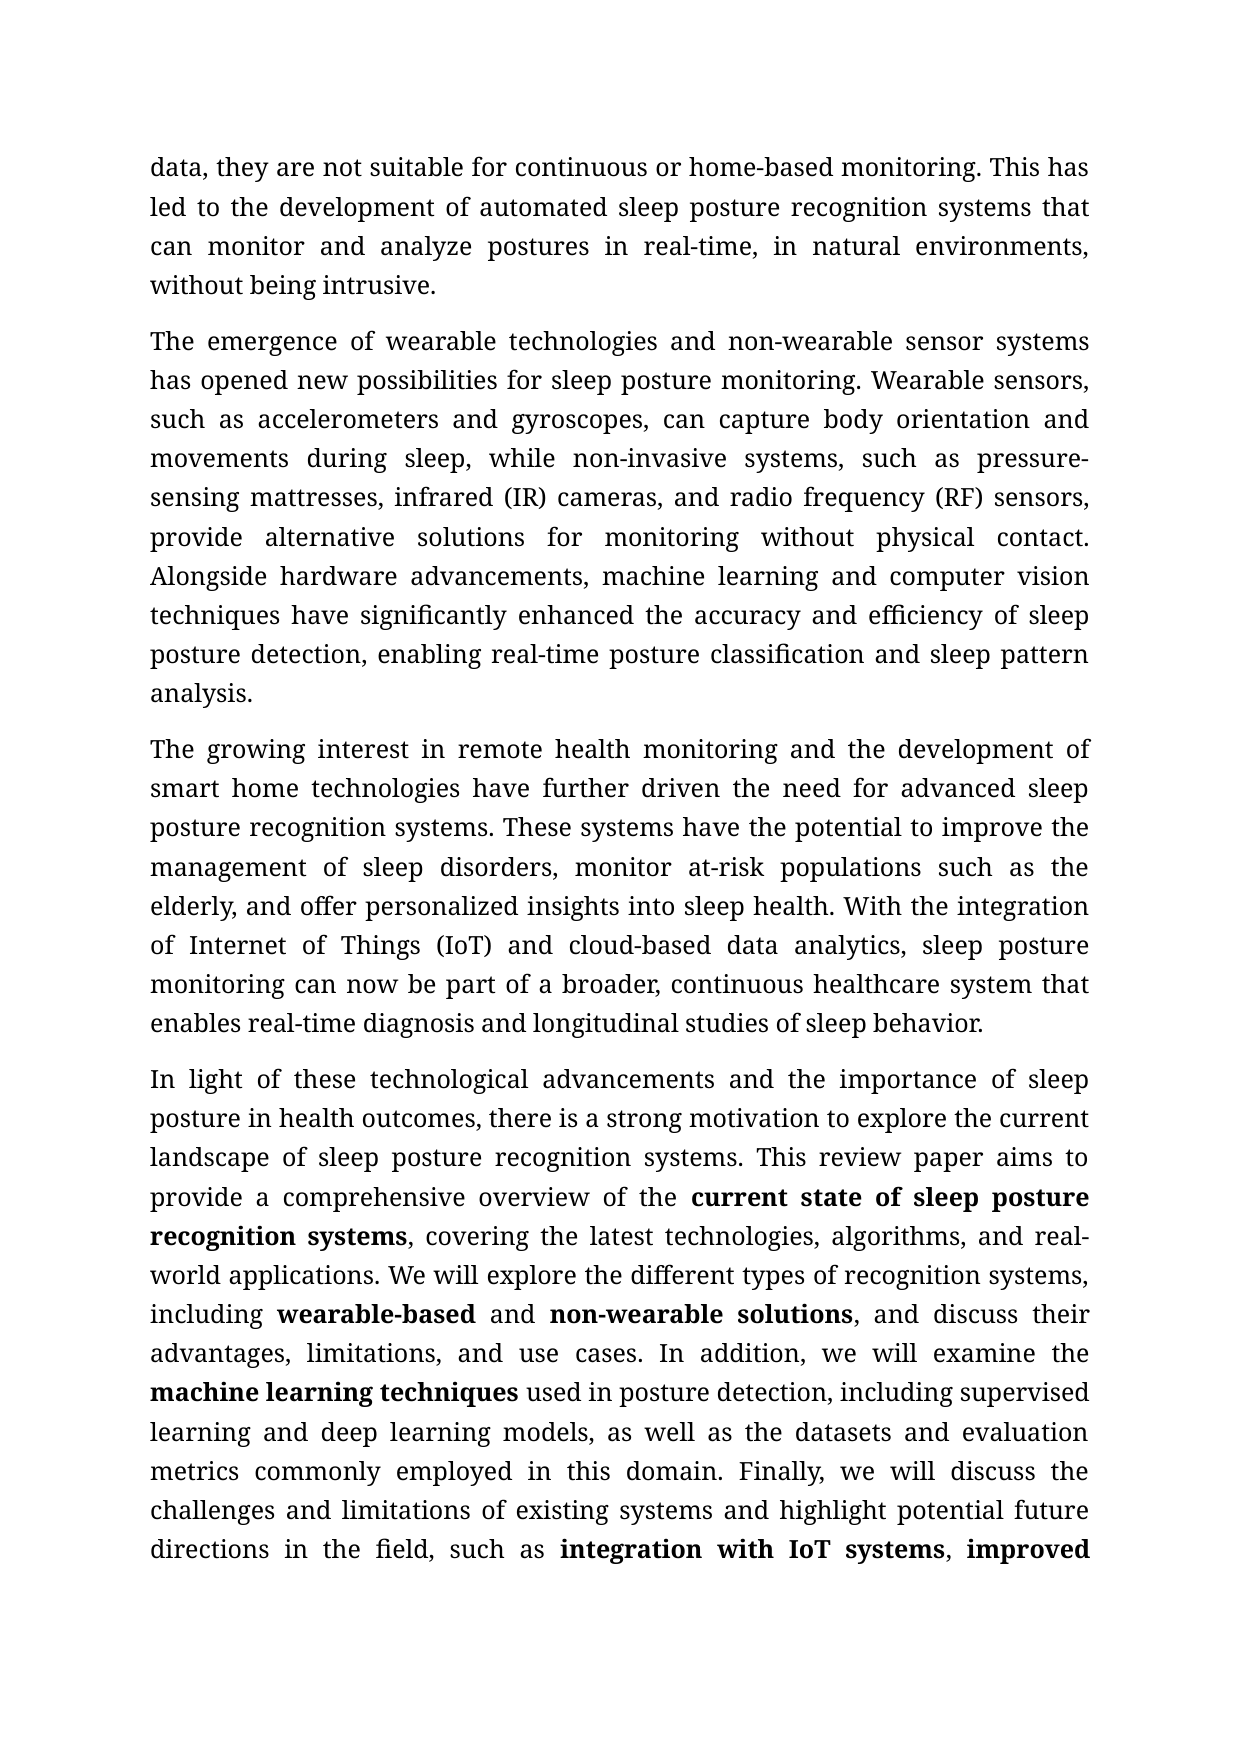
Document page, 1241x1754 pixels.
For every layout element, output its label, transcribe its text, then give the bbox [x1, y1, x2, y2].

text The emergence of wearable technologies and non-wearable sensor systems has opened new possibilities for sleep posture monitoring. Wearable sensors, such as accelerometers and gyroscopes, can capture body orientation and movements during sleep, while non-invasive systems, such as pressure-sensing mattresses, infrared (IR) cameras, and radio frequency (RF) sensors, provide alternative solutions for monitoring without physical contact. Alongside hardware advancements, machine learning and computer vision techniques have significantly enhanced the accuracy and efficiency of sleep posture detection, enabling real-time posture classification and sleep pattern analysis. [150, 323, 1090, 710]
text The growing interest in remote health monitoring and the development of smart home technologies have further driven the need for advanced sleep posture recognition systems. These systems have the potential to improve the management of sleep disorders, monitor at-risk populations such as the elderly, and offer personalized insights into sleep health. With the integration of Internet of Things (IoT) and cloud-based data analytics, sleep posture monitoring can now be part of a broader, continuous healthcare system that enables real-time diagnosis and longitudinal studies of sleep behavior. [150, 732, 1090, 1040]
